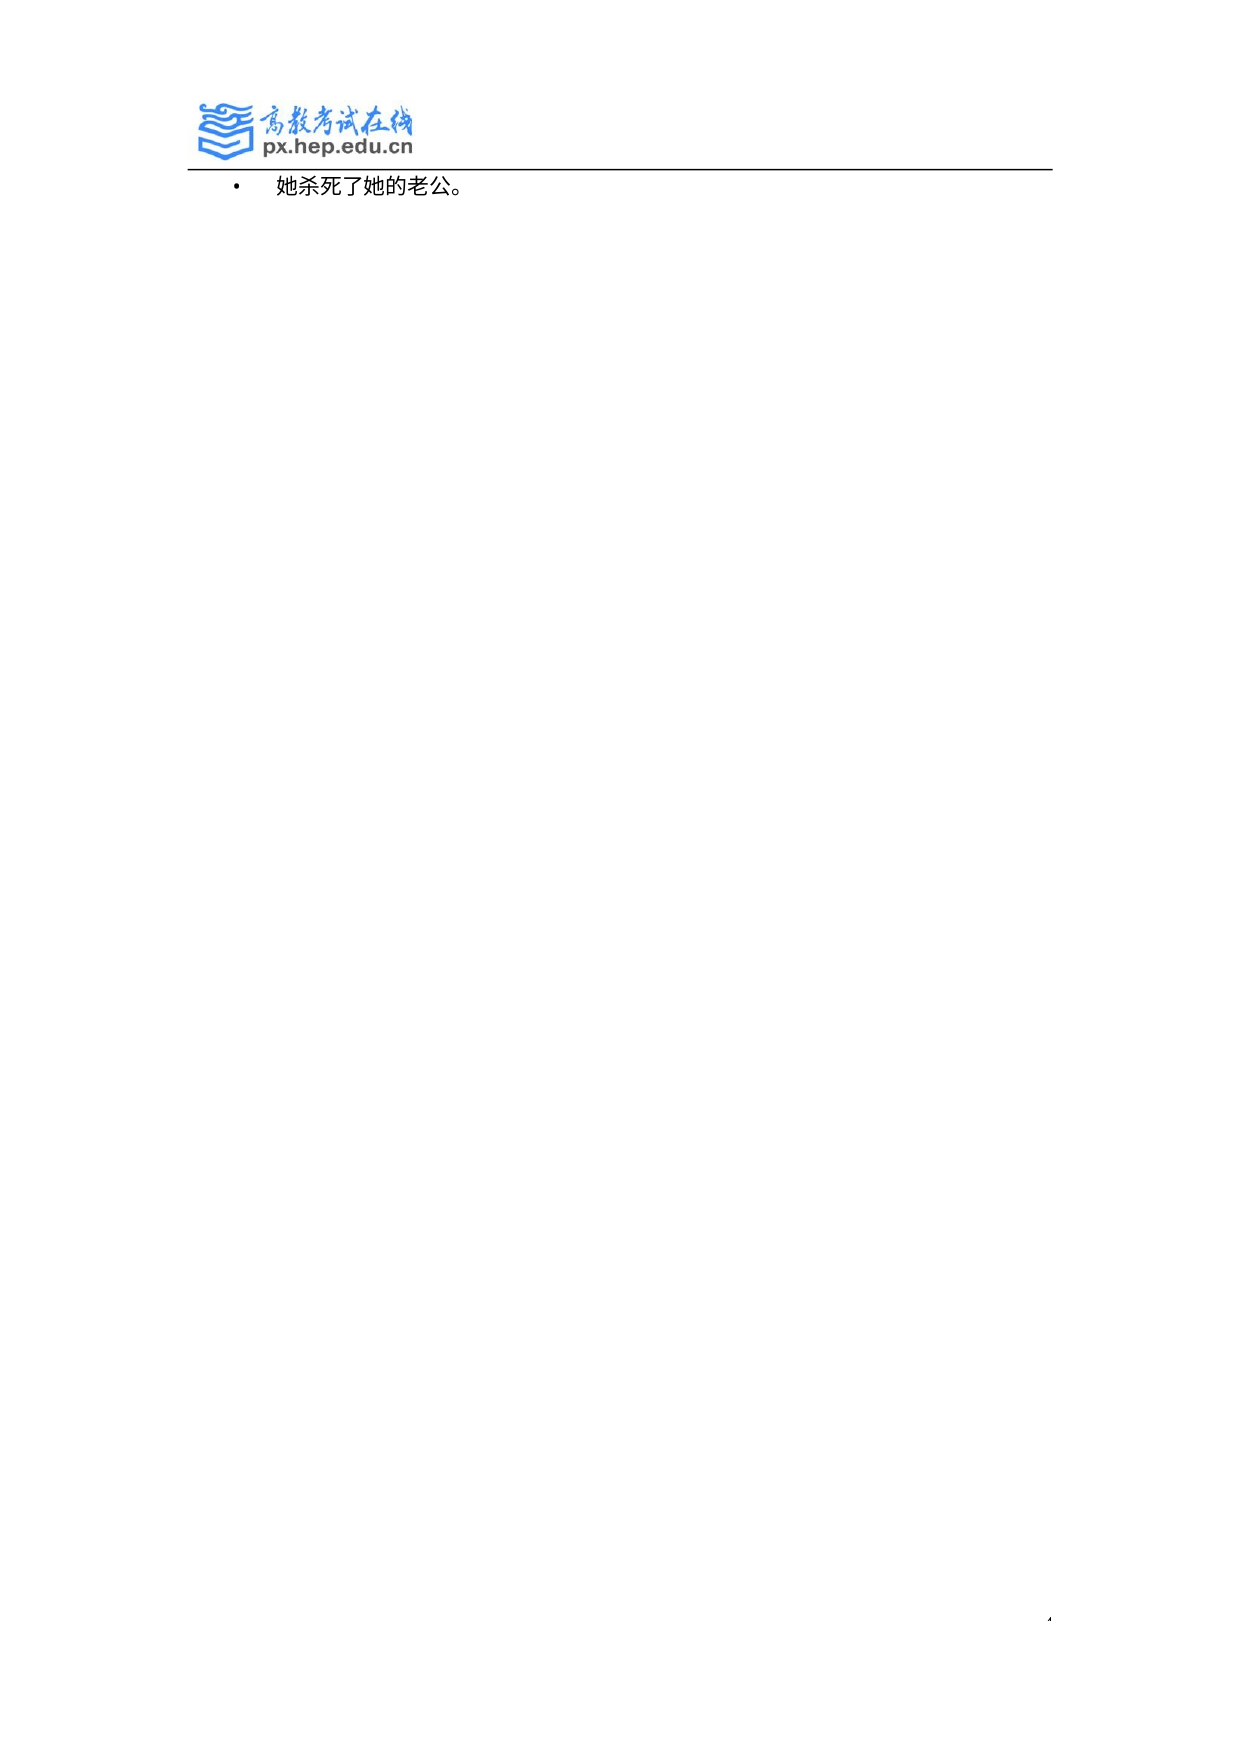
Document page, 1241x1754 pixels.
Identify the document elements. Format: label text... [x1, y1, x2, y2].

list 她杀死了她的老公。 [232, 169, 1086, 201]
picture [187, 100, 417, 161]
